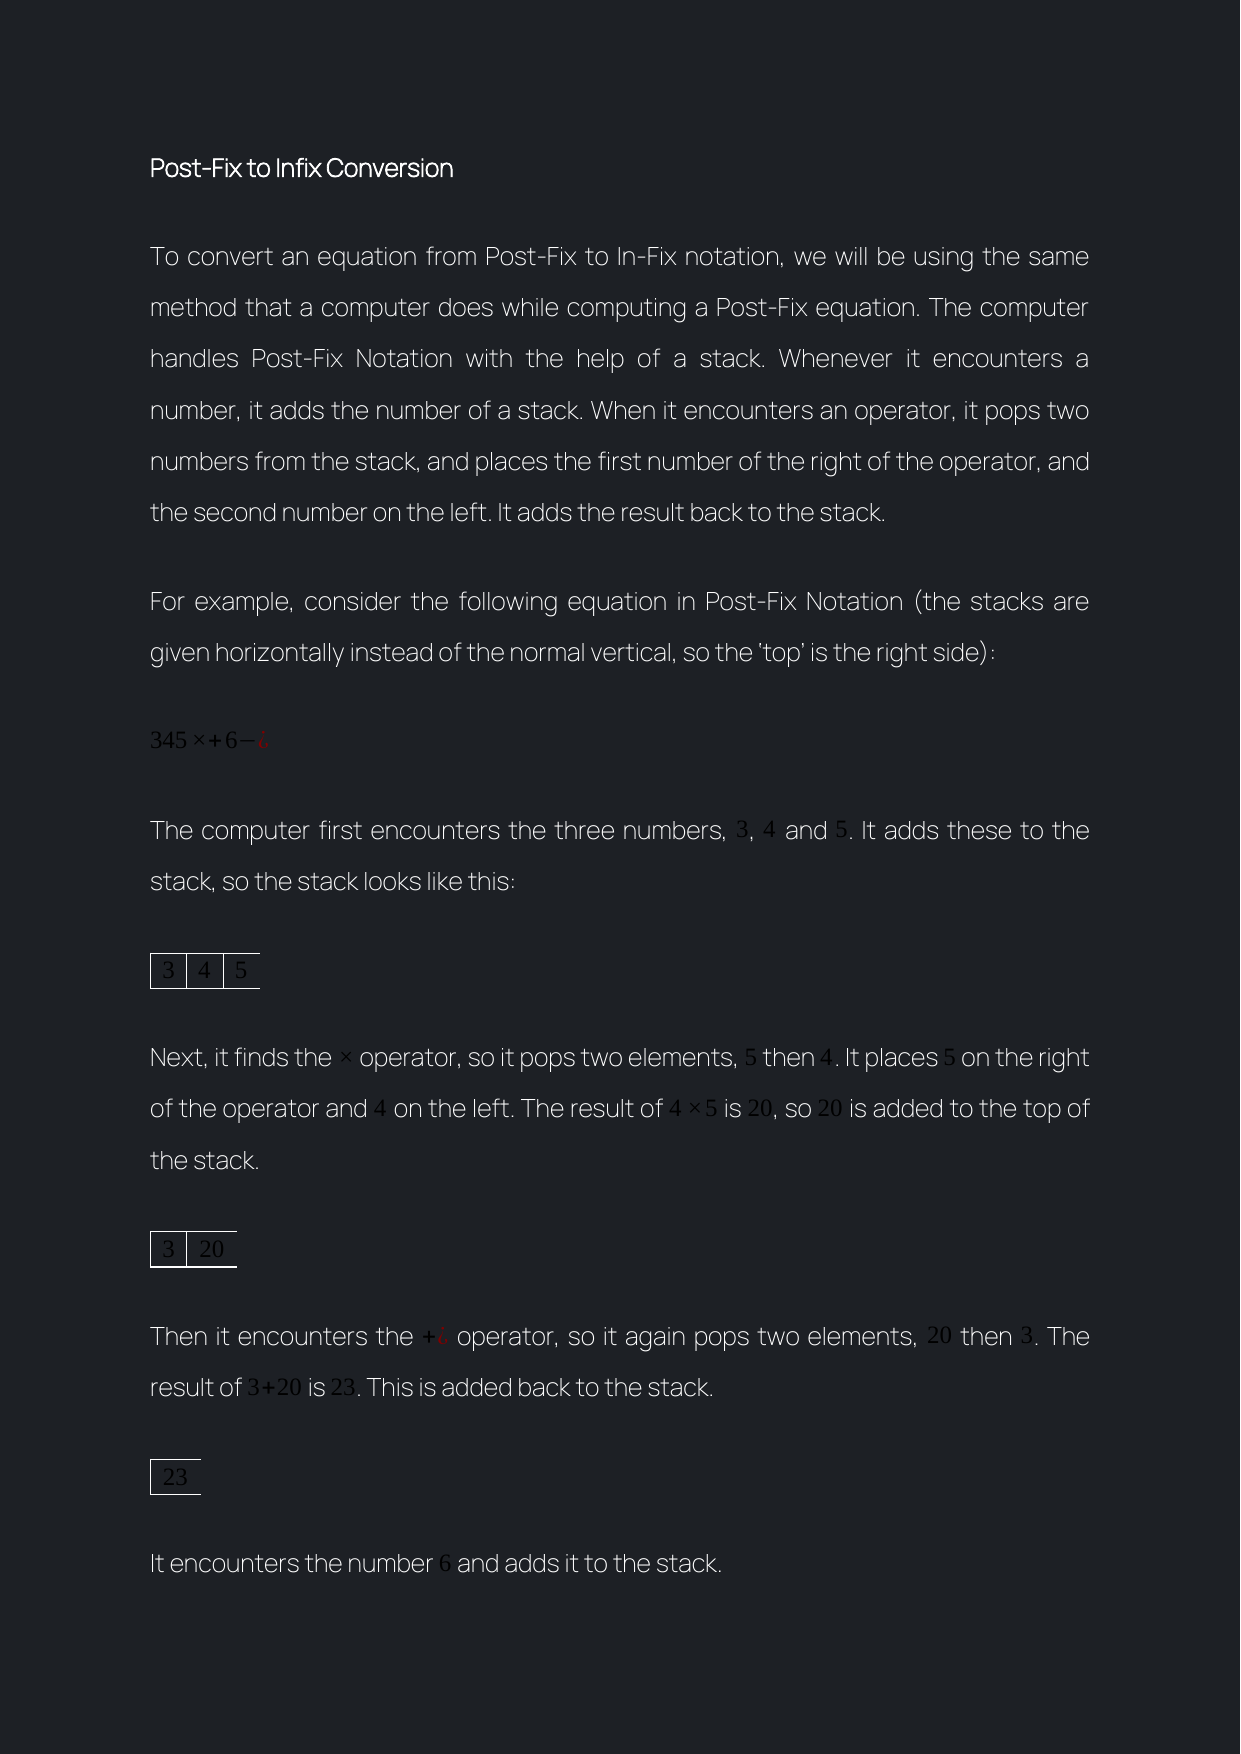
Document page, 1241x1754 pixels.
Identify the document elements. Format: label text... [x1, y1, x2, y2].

text Then it encounters the operator, so it again pops two elements, then . The result of is . This is added back to the stack. [150, 1319, 1090, 1404]
text Next, it finds the operator, so it pops two elements, then . It places on the right of the operator and on the left. The result of is , so is added to the top of the stack. [150, 1040, 1090, 1177]
table_header [224, 954, 259, 988]
table_header [187, 954, 223, 988]
table_header [187, 1232, 237, 1266]
subtitle Post-Fix to Infix Conversion [150, 150, 1090, 184]
text For example, consider the following equation in Post-Fix Notation (the stacks are given horizontally instead of the normal vertical, so the ‘top’ is the right side): [150, 584, 1090, 669]
text It encounters the number and adds it to the stack. [150, 1546, 1090, 1580]
table_header [151, 954, 186, 988]
text To convert an equation from Post-Fix to In-Fix notation, we will be using the same method that a computer does while computing a Post-Fix equation. The computer handles Post-Fix Notation with the help of a stack. Whenever it encounters a number, it adds the number of a stack. When it encounters an operator, it pops two numbers from the stack, and places the first number of the right of the operator, and the second number on the left. It adds the result back to the stack. [150, 239, 1090, 529]
table_header [151, 1460, 201, 1494]
text The computer first encounters the three numbers, , and . It adds these to the stack, so the stack looks like this: [150, 812, 1090, 898]
table_header [151, 1232, 186, 1266]
